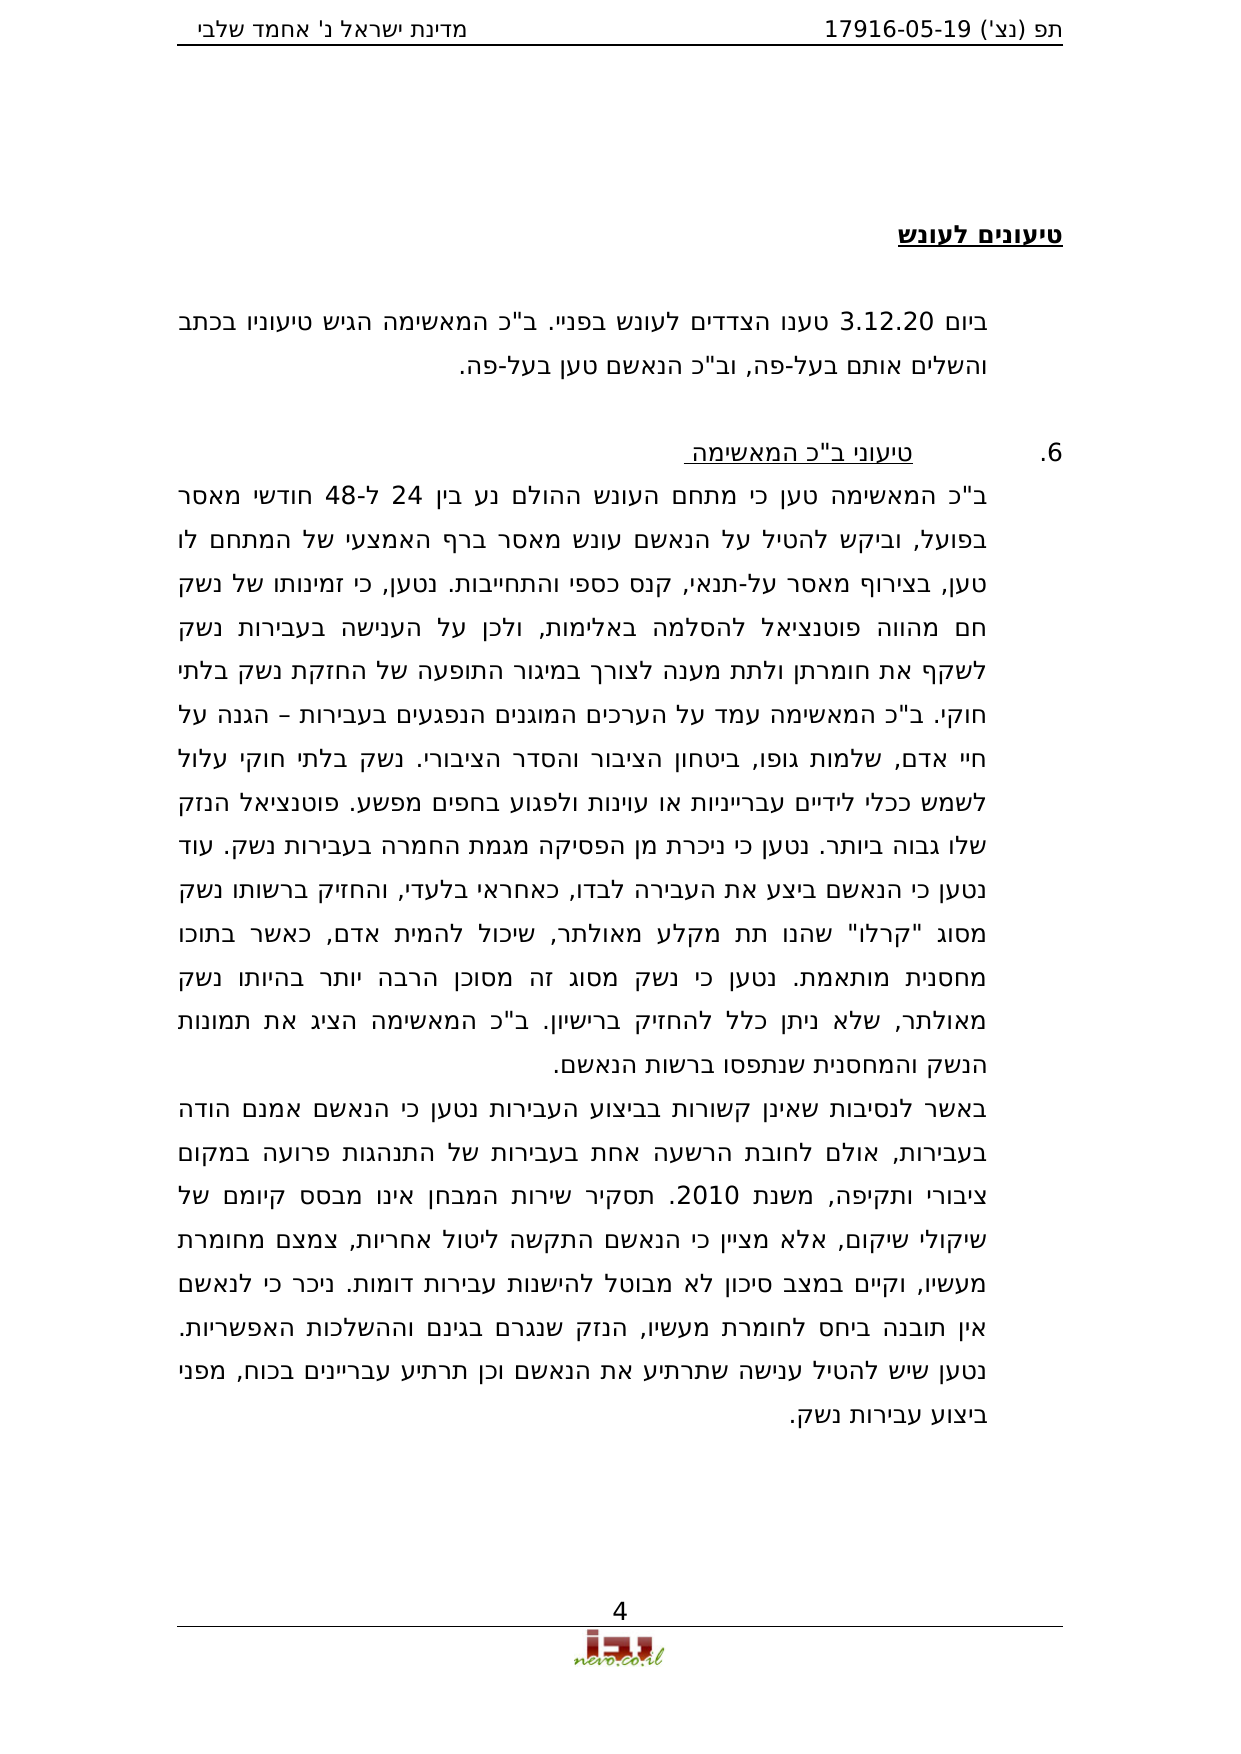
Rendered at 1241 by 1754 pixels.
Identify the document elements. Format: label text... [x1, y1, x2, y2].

text טיעונים לעונש [177, 220, 1063, 249]
picture [574, 1629, 666, 1667]
text 6. טיעוני ב"כ המאשימה [177, 438, 1063, 467]
text באשר לנסיבות שאינן קשורות בביצוע העבירות נטען כי הנאשם אמנם הודה בעבירות, אולם לחובת הרשעה אחת בעבירות של התנהגות פרועה במקום ציבורי ותקיפה, משנת 2010. תסקיר שירות המבחן אינו מבסס קיומם של שיקולי שיקום, אלא מציין כי הנאשם התקשה ליטול אחריות, צמצם מחומרת מעשיו, וקיים במצב סיכון לא מבוטל להישנות עבירות דומות. ניכר כי לנאשם אין תובנה ביחס לחומרת מעשיו, הנזק שנגרם בגינם וההשלכות האפשריות. נטען שיש להטיל ענישה שתרתיע את הנאשם וכן תרתיע עבריינים בכוח, מפני ביצוע עבירות נשק. [177, 1094, 988, 1429]
text ב"כ המאשימה טען כי מתחם העונש ההולם נע בין 24 ל-48 חודשי מאסר בפועל, וביקש להטיל על הנאשם עונש מאסר ברף האמצעי של המתחם לו טען, בצירוף מאסר על-תנאי, קנס כספי והתחייבות. נטען, כי זמינותו של נשק חם מהווה פוטנציאל להסלמה באלימות, ולכן על הענישה בעבירות נשק לשקף את חומרתן ולתת מענה לצורך במיגור התופעה של החזקת נשק בלתי חוקי. ב"כ המאשימה עמד על הערכים המוגנים הנפגעים בעבירות – הגנה על חיי אדם, שלמות גופו, ביטחון הציבור והסדר הציבורי. נשק בלתי חוקי עלול לשמש ככלי לידיים עברייניות או עוינות ולפגוע בחפים מפשע. פוטנציאל הנזק שלו גבוה ביותר. נטען כי ניכרת מן הפסיקה מגמת החמרה בעבירות נשק. עוד נטען כי הנאשם ביצע את העבירה לבדו, כאחראי בלעדי, והחזיק ברשותו נשק מסוג "קרלו" שהנו תת מקלע מאולתר, שיכול להמית אדם, כאשר בתוכו מחסנית מותאמת. נטען כי נשק מסוג זה מסוכן הרבה יותר בהיותו נשק מאולתר, שלא ניתן כלל להחזיק ברישיון. ב"כ המאשימה הציג את תמונות הנשק והמחסנית שנתפסו ברשות הנאשם. [177, 482, 988, 1079]
text ביום 3.12.20 טענו הצדדים לעונש בפניי. ב"כ המאשימה הגיש טיעוניו בכתב והשלים אותם בעל-פה, וב"כ הנאשם טען בעל-פה. [177, 307, 988, 380]
